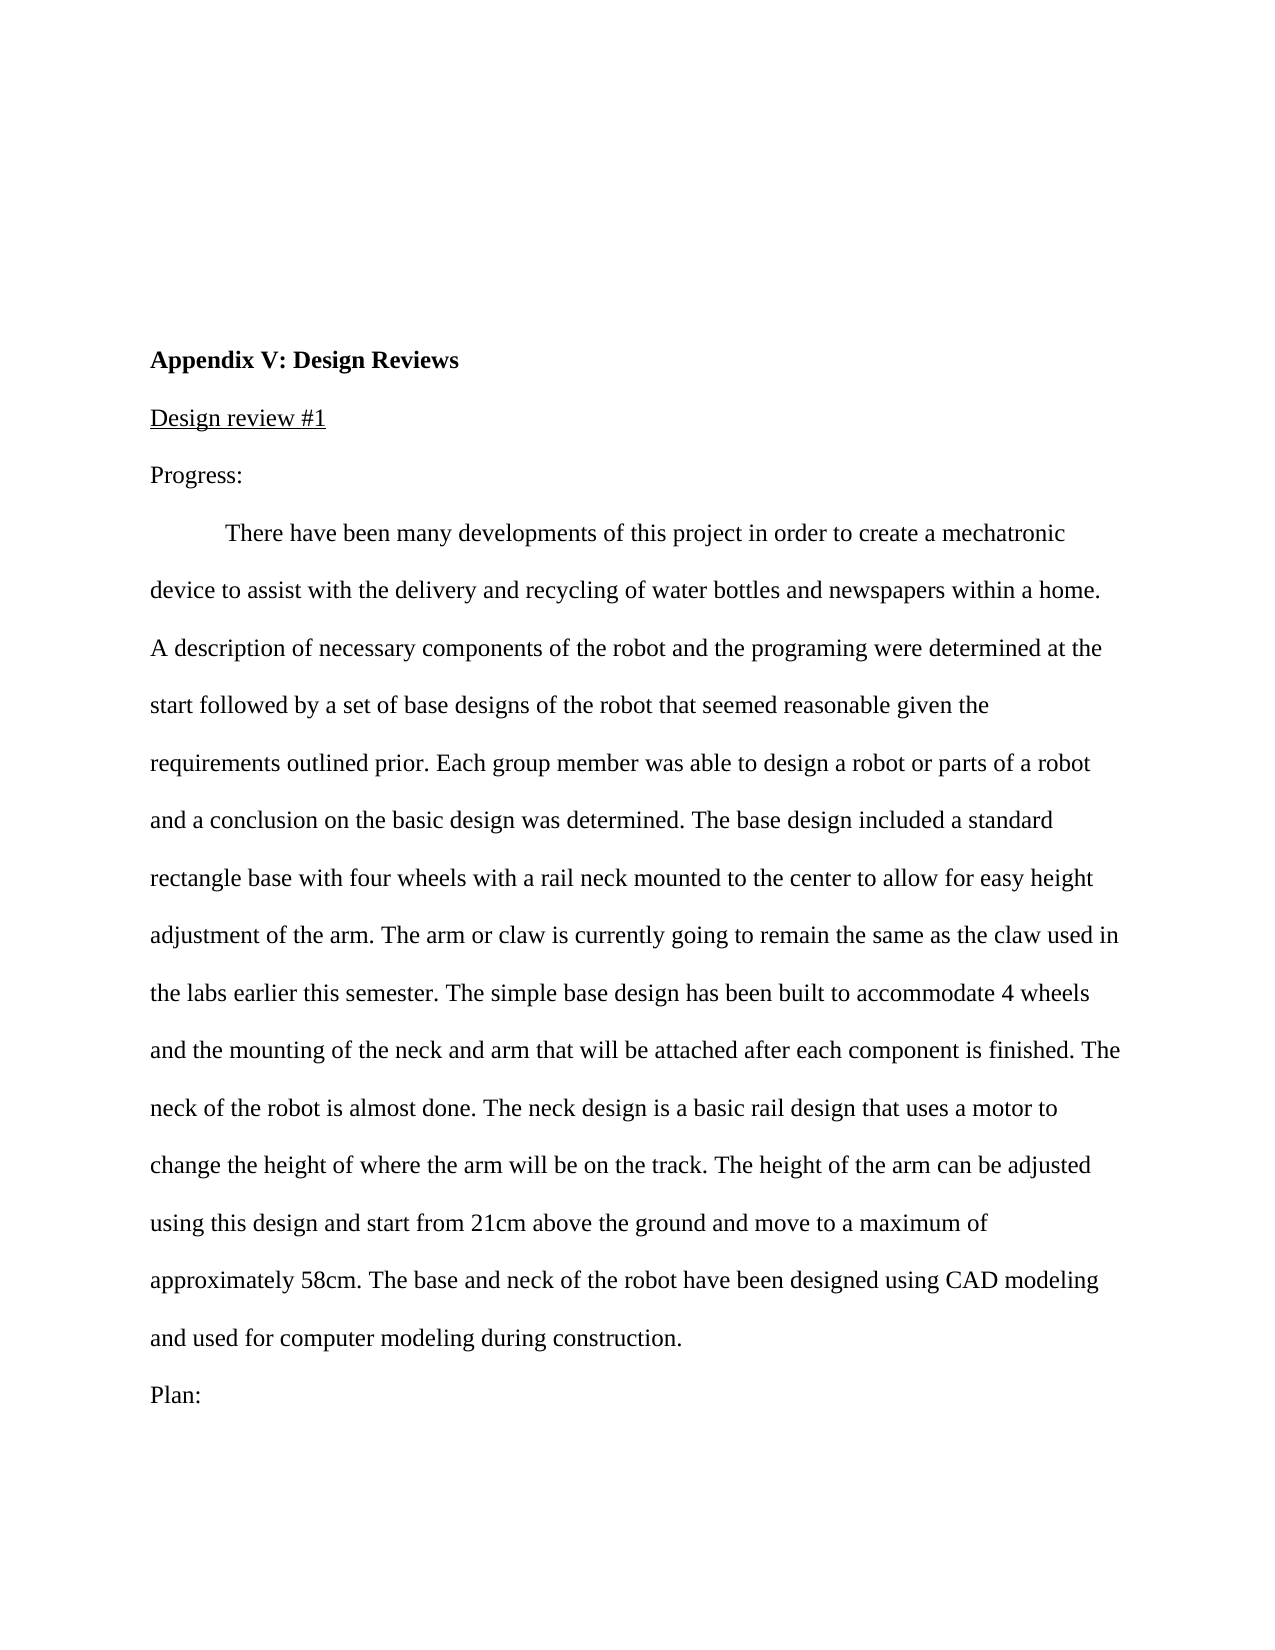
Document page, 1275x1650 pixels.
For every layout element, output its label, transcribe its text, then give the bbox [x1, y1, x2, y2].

text Appendix V: Design Reviews [150, 346, 1125, 374]
text Design review #1 [150, 403, 1125, 432]
text There have been many developments of this project in order to create a mechatronic device to assist with the delivery and recycling of water bottles and newspapers within a home. A description of necessary components of the robot and the programing were determined at the start followed by a set of base designs of the robot that seemed reasonable given the requirements outlined prior. Each group member was able to design a robot or parts of a robot and a conclusion on the basic design was determined. The base design included a standard rectangle base with four wheels with a rail neck mounted to the center to allow for easy height adjustment of the arm. The arm or claw is currently going to remain the same as the claw used in the labs earlier this semester. The simple base design has been built to accommodate 4 wheels and the mounting of the neck and arm that will be attached after each component is finished. The neck of the robot is almost done. The neck design is a basic rail design that uses a motor to change the height of where the arm will be on the track. The height of the arm can be adjusted using this design and start from 21cm above the ground and move to a maximum of approximately 58cm. The base and neck of the robot have been designed using CAD modeling and used for computer modeling during construction. [150, 518, 1125, 1352]
text Plan: [150, 1381, 1125, 1409]
text Progress: [150, 461, 1125, 489]
